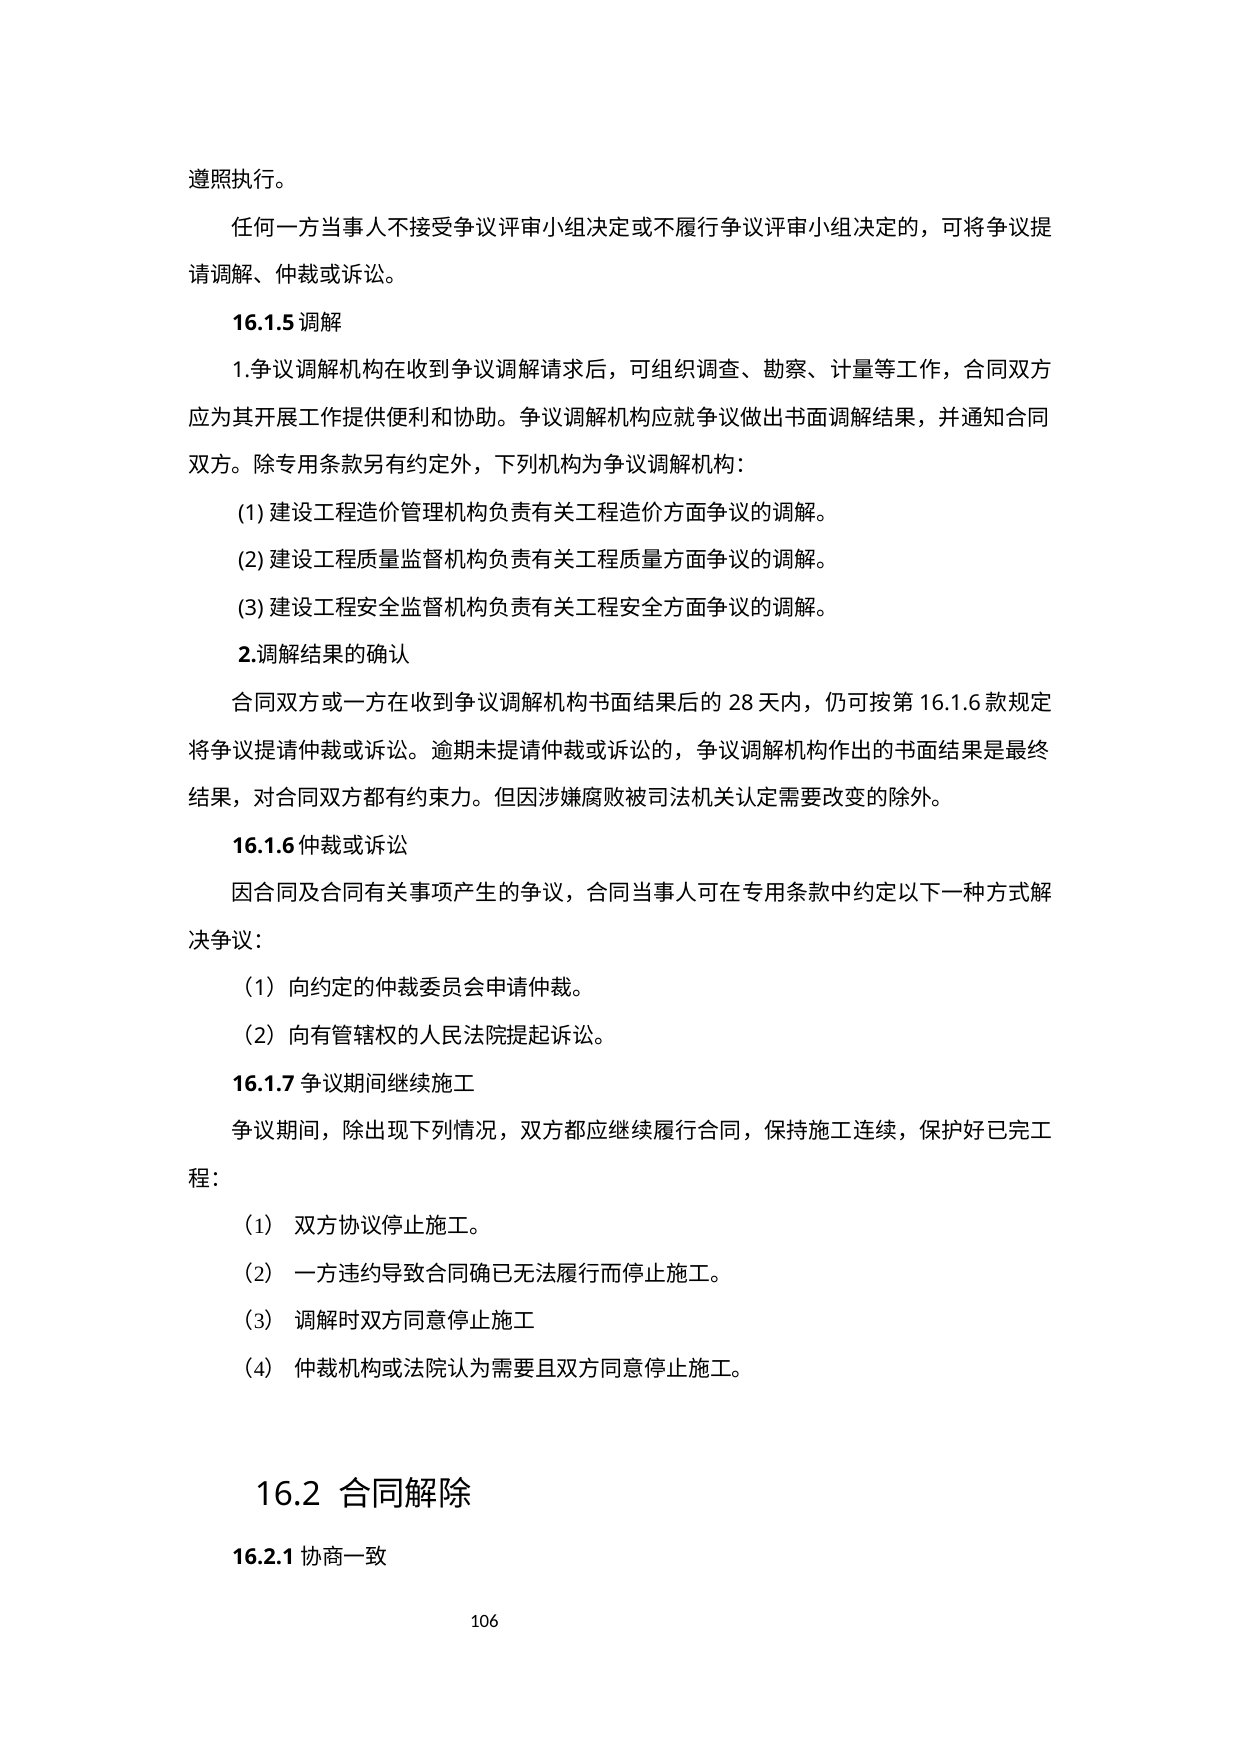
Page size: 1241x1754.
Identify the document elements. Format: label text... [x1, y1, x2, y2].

text 任何一方当事人不接受争议评审小组决定或不履行争议评审小组决定的，可将争议提请调解、仲裁或诉讼。 [188, 209, 1052, 289]
text (3) 建设工程安全监督机构负责有关工程安全方面争议的调解。 [238, 590, 1052, 622]
text 合同双方或一方在收到争议调解机构书面结果后的28天内，仍可按第16.1.6款规定将争议提请仲裁或诉讼。逾期未提请仲裁或诉讼的，争议调解机构作出的书面结果是最终结果，对合同双方都有约束力。但因涉嫌腐败被司法机关认定需要改变的除外。 [188, 685, 1052, 812]
text (1) 建设工程造价管理机构负责有关工程造价方面争议的调解。 [238, 495, 1052, 526]
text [188, 162, 1052, 194]
text 16.2.1 协商一致 [188, 1539, 1052, 1571]
text （2）向有管辖权的人民法院提起诉讼。 [188, 1018, 1052, 1050]
list 一方违约导致合同确已无法履行而停止施工。 [232, 1256, 1052, 1287]
text 16.1.7 争议期间继续施工 [188, 1066, 1052, 1097]
text 2.调解结果的确认 [238, 637, 1052, 669]
list 调解时双方同意停止施工 [232, 1303, 1052, 1335]
list 双方协议停止施工。 [232, 1208, 1052, 1240]
text 16.2 合同解除 [188, 1466, 1052, 1515]
text （1）向约定的仲裁委员会申请仲裁。 [188, 970, 1052, 1002]
text (2) 建设工程质量监督机构负责有关工程质量方面争议的调解。 [238, 542, 1052, 574]
text 16.1.6仲裁或诉讼 [188, 828, 1052, 859]
text 因合同及合同有关事项产生的争议，合同当事人可在专用条款中约定以下一种方式解决争议： [188, 875, 1052, 954]
text 1.争议调解机构在收到争议调解请求后，可组织调查、勘察、计量等工作，合同双方应为其开展工作提供便利和协助。争议调解机构应就争议做出书面调解结果，并通知合同双方。除专用条款另有约定外，下列机构为争议调解机构： [188, 352, 1052, 479]
text 16.1.5调解 [188, 304, 1052, 336]
list 仲裁机构或法院认为需要且双方同意停止施工。 [232, 1351, 1052, 1382]
text 争议期间，除出现下列情况，双方都应继续履行合同，保持施工连续，保护好已完工程： [188, 1113, 1052, 1192]
